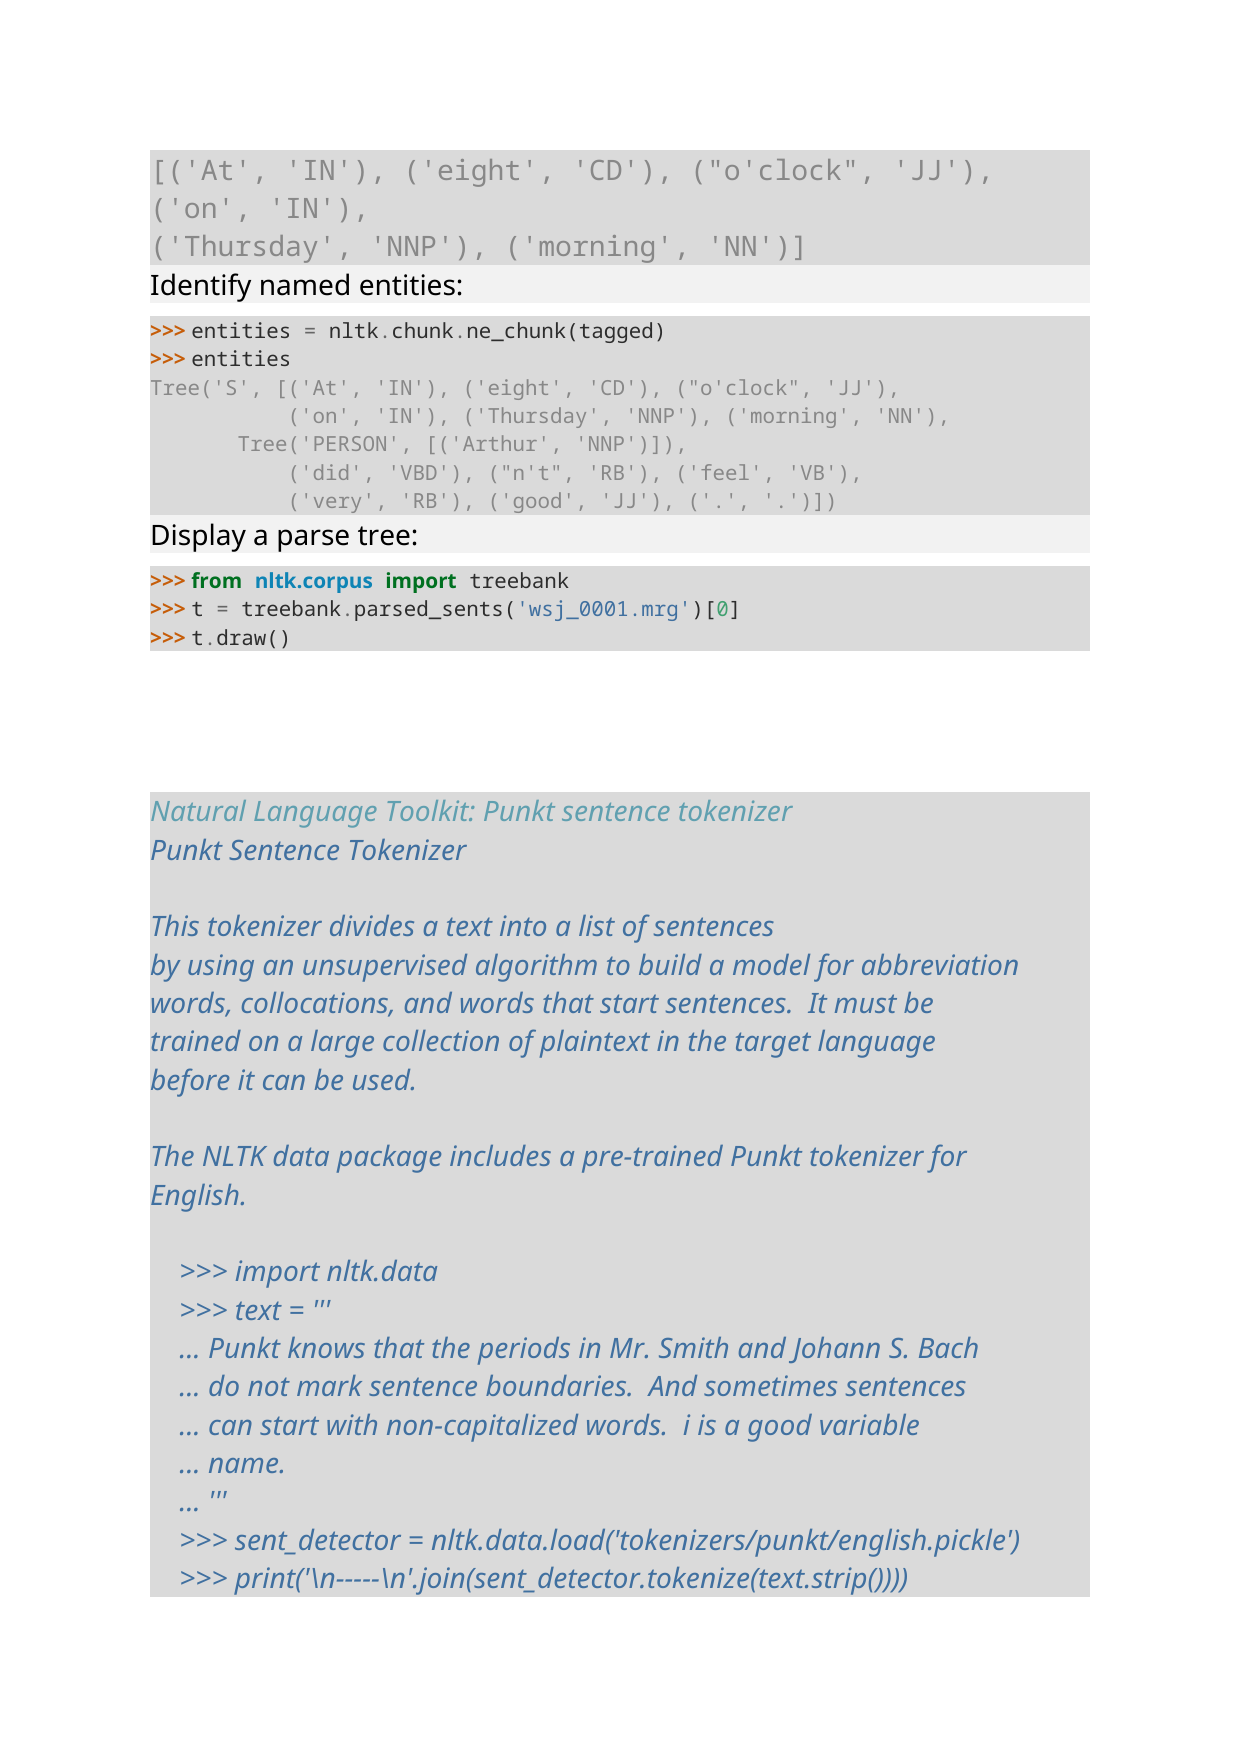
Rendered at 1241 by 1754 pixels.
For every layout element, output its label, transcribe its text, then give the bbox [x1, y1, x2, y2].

text trained on a large collection of plaintext in the target language [150, 1022, 1090, 1060]
text ('Thursday', 'NNP'), ('morning', 'NN')] [150, 227, 1090, 265]
text >>> from nltk.corpus import treebank [150, 566, 1090, 594]
text >>> t = treebank.parsed_sents('wsj_0001.mrg')[0] [150, 594, 1090, 623]
text >>> entities = nltk.chunk.ne_chunk(tagged) [150, 316, 1090, 344]
text >>> t.draw() [150, 623, 1090, 651]
text ... can start with non-capitalized words. i is a good variable [150, 1405, 1090, 1443]
text ('very', 'RB'), ('good', 'JJ'), ('.', '.')]) [150, 486, 1090, 515]
text ... name. [150, 1443, 1090, 1482]
text [('At', 'IN'), ('eight', 'CD'), ("o'clock", 'JJ'), ('on', 'IN'), [150, 150, 1090, 227]
text ... ''' [150, 1482, 1090, 1520]
text >>> text = ''' [150, 1290, 1090, 1328]
text This tokenizer divides a text into a list of sentences [150, 907, 1090, 945]
text ('on', 'IN'), ('Thursday', 'NNP'), ('morning', 'NN'), [150, 401, 1090, 429]
text Punkt Sentence Tokenizer [150, 830, 1090, 868]
text Display a parse tree: [150, 515, 1090, 553]
text Tree('PERSON', [('Arthur', 'NNP')]), [150, 429, 1090, 458]
text words, collocations, and words that start sentences. It must be [150, 983, 1090, 1022]
text Tree('S', [('At', 'IN'), ('eight', 'CD'), ("o'clock", 'JJ'), [150, 373, 1090, 401]
text >>> import nltk.data [150, 1252, 1090, 1290]
text Natural Language Toolkit: Punkt sentence tokenizer [150, 792, 1090, 830]
text >>> print('\n-----\n'.join(sent_detector.tokenize(text.strip()))) [150, 1558, 1090, 1597]
text by using an unsupervised algorithm to build a model for abbreviation [150, 945, 1090, 983]
text The NLTK data package includes a pre-trained Punkt tokenizer for [150, 1137, 1090, 1175]
text English. [150, 1175, 1090, 1213]
text ... Punkt knows that the periods in Mr. Smith and Johann S. Bach [150, 1328, 1090, 1367]
text >>> entities [150, 344, 1090, 373]
text Identify named entities: [150, 265, 1090, 303]
text >>> sent_detector = nltk.data.load('tokenizers/punkt/english.pickle') [150, 1520, 1090, 1558]
text ('did', 'VBD'), ("n't", 'RB'), ('feel', 'VB'), [150, 458, 1090, 486]
text ... do not mark sentence boundaries. And sometimes sentences [150, 1367, 1090, 1405]
text before it can be used. [150, 1060, 1090, 1098]
